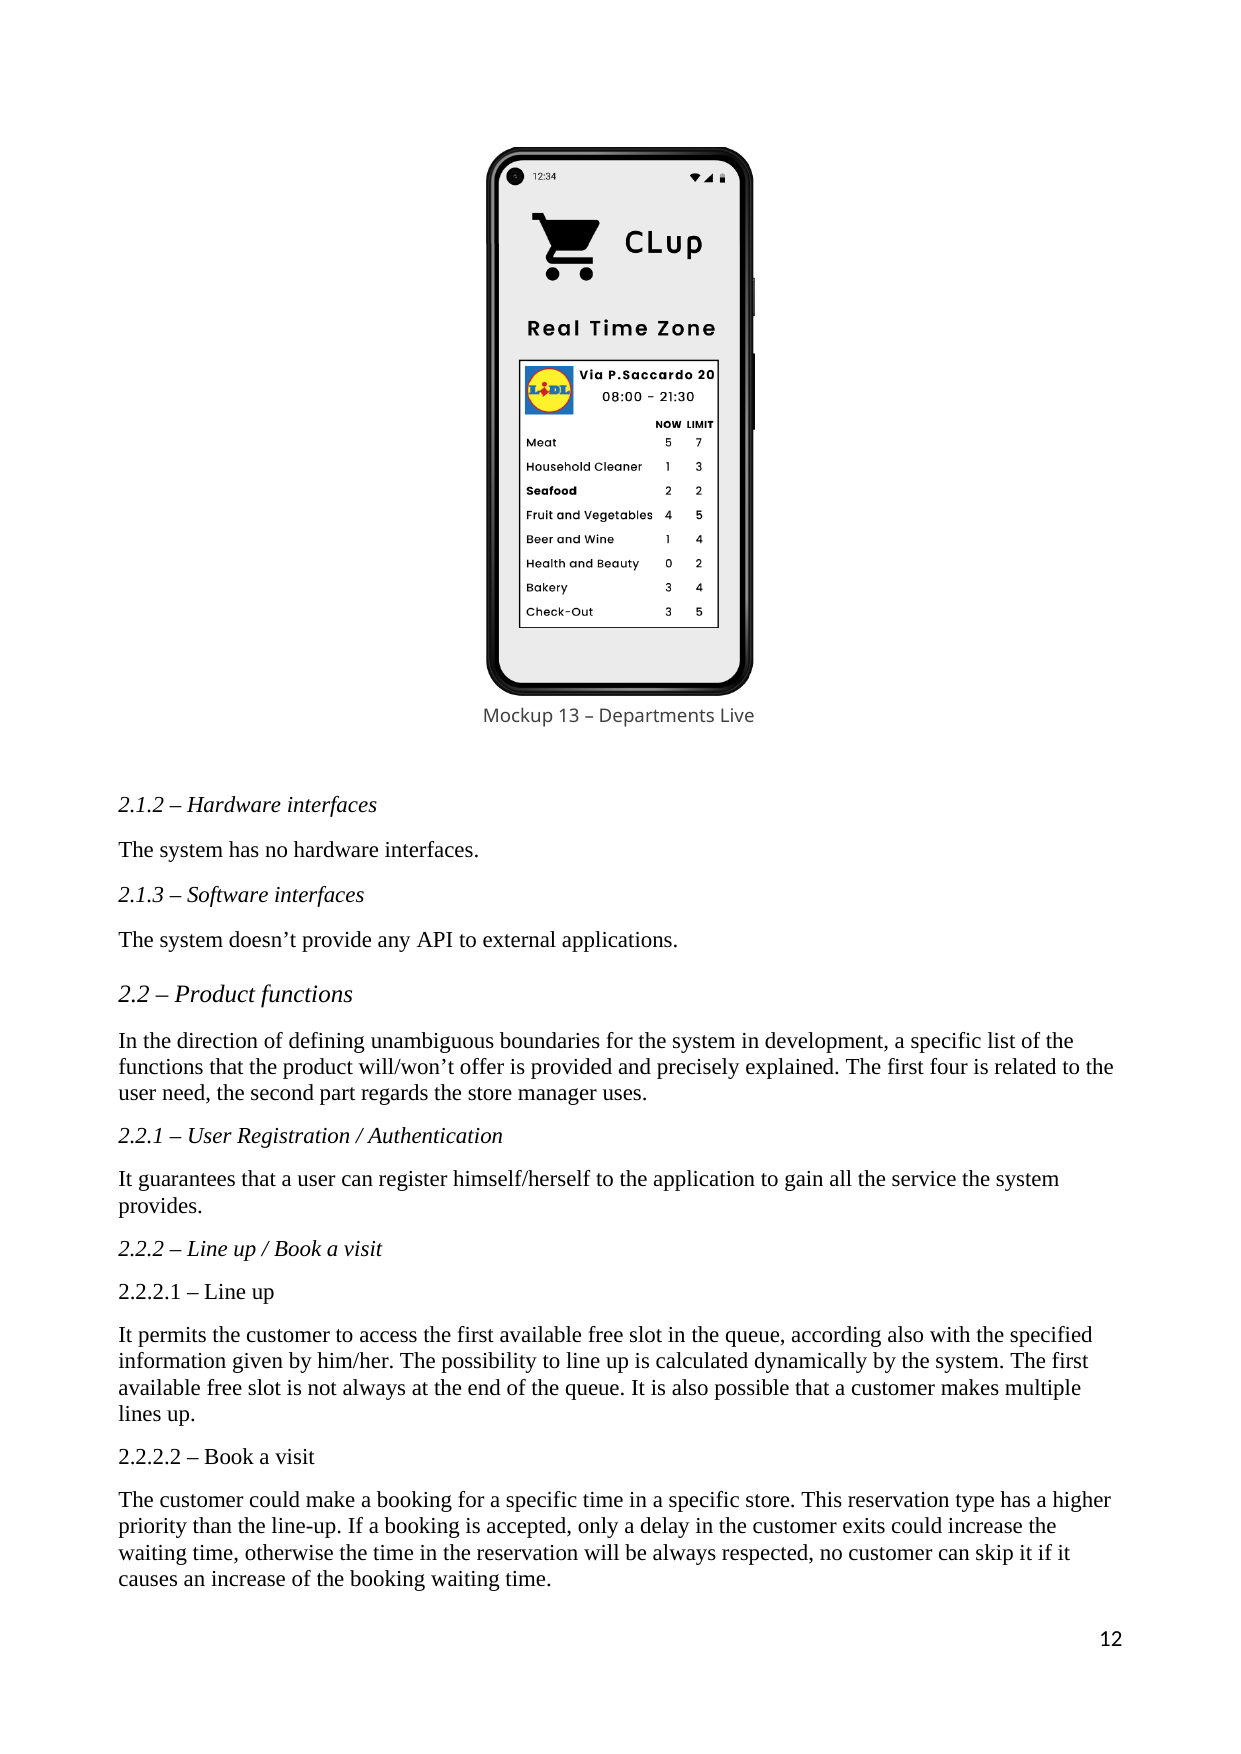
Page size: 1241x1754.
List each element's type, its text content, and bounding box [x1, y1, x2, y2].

text 2.2.2.2 – Book a visit [118, 1443, 1122, 1469]
text In the direction of defining unambiguous boundaries for the system in development, a specific list of the functions that the product will/won’t offer is provided and precisely explained. The first four is related to the user need, the second part regards the store manager uses. [118, 1027, 1122, 1106]
text 2.2.2 – Line up / Book a visit [118, 1235, 1122, 1261]
text 2.1.3 – Software interfaces [118, 881, 1122, 907]
text The system doesn’t provide any API to external applications. [118, 926, 1122, 953]
text 2.2.2.1 – Line up [118, 1278, 1122, 1304]
text 2.2 – Product functions [118, 979, 1122, 1008]
picture [484, 147, 756, 697]
text 2.1.2 – Hardware interfaces [118, 791, 1122, 817]
text 2.2.1 – User Registration / Authentication [118, 1122, 1122, 1149]
text The customer could make a booking for a specific time in a specific store. This reservation type has a higher priority than the line-up. If a booking is accepted, only a delay in the customer exits could increase the waiting time, otherwise the time in the reservation will be always respected, no customer can skip it if it causes an increase of the booking waiting time. [118, 1486, 1122, 1591]
text It guarantees that a user can register himself/herself to the application to gain all the service the system provides. [118, 1165, 1122, 1218]
text It permits the customer to access the first available free slot in the queue, according also with the specified information given by him/her. The possibility to line up is calculated dynamically by the system. The first available free slot is not always at the end of the queue. It is also possible that a customer makes multiple lines up. [118, 1321, 1122, 1426]
text The system has no hardware interfaces. [118, 836, 1122, 862]
